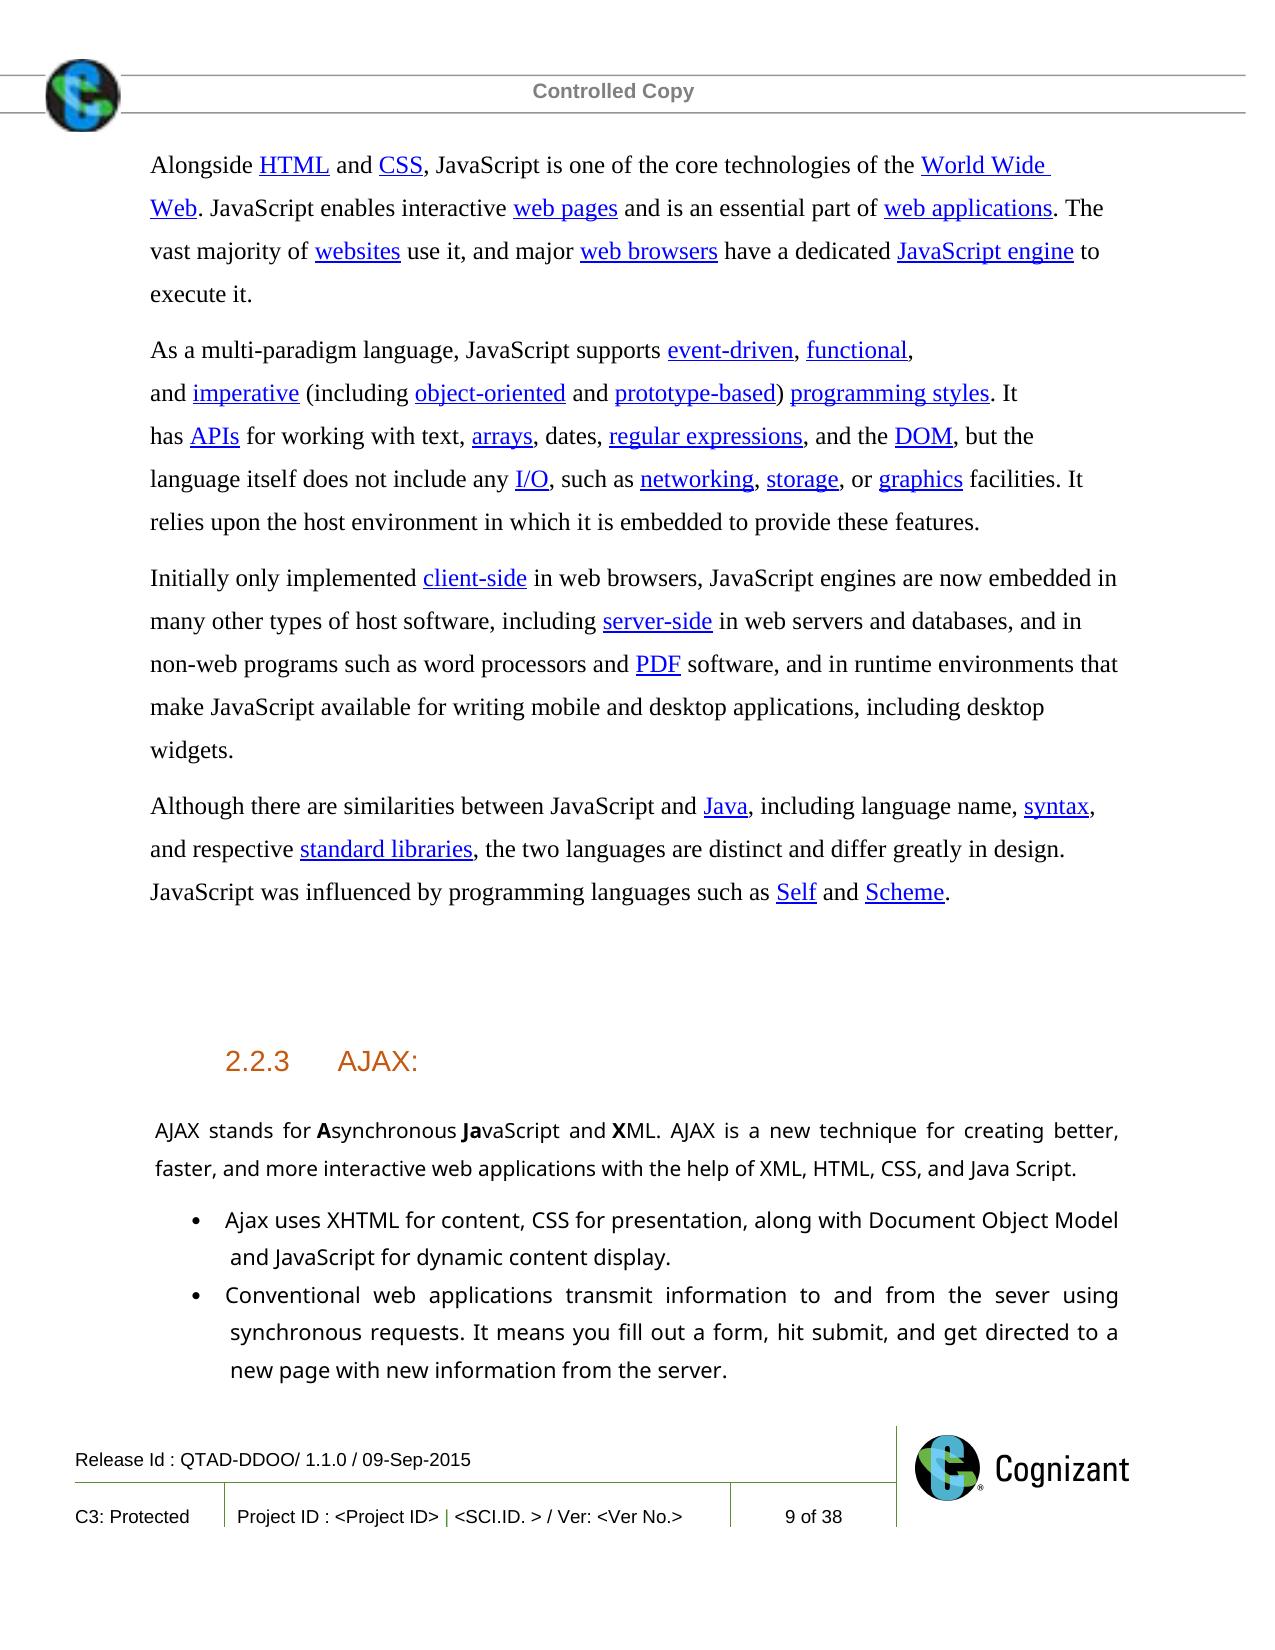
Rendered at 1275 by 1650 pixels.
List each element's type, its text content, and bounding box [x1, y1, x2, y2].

list Conventional web applications transmit information to and from the sever using synchronous requests. It means you fill out a form, hit submit, and get directed to a new page with new information from the server. [192, 1272, 1120, 1385]
text As a multi-paradigm language, JavaScript supports event-driven, functional, and imperative (including object-oriented and prototype-based) programming styles. It has APIs for working with text, arrays, dates, regular expressions, and the DOM, but the language itself does not include any I/O, such as networking, storage, or graphics facilities. It relies upon the host environment in which it is embedded to provide these features. [150, 335, 1125, 536]
text AJAX stands for Asynchronous JavaScript and XML. AJAX is a new technique for creating better, faster, and more interactive web applications with the help of XML, HTML, CSS, and Java Script. [155, 1107, 1120, 1182]
subtitle AJAX: [225, 1044, 1125, 1078]
picture [897, 1425, 1142, 1516]
list Ajax uses XHTML for content, CSS for presentation, along with Document Object Model and JavaScript for dynamic content display. [192, 1197, 1120, 1272]
text Although there are similarities between JavaScript and Java, including language name, syntax, and respective standard libraries, the two languages are distinct and differ greatly in design. JavaScript was influenced by programming languages such as Self and Scheme. [150, 791, 1125, 906]
text Alongside HTML and CSS, JavaScript is one of the core technologies of the World Wide Web. JavaScript enables interactive web pages and is an essential part of web applications. The vast majority of websites use it, and major web browsers have a dedicated JavaScript engine to execute it. [150, 150, 1125, 308]
picture [45, 59, 121, 132]
text Initially only implemented client-side in web browsers, JavaScript engines are now embedded in many other types of host software, including server-side in web servers and databases, and in non-web programs such as word processors and PDF software, and in runtime environments that make JavaScript available for writing mobile and desktop applications, including desktop widgets. [150, 563, 1125, 764]
